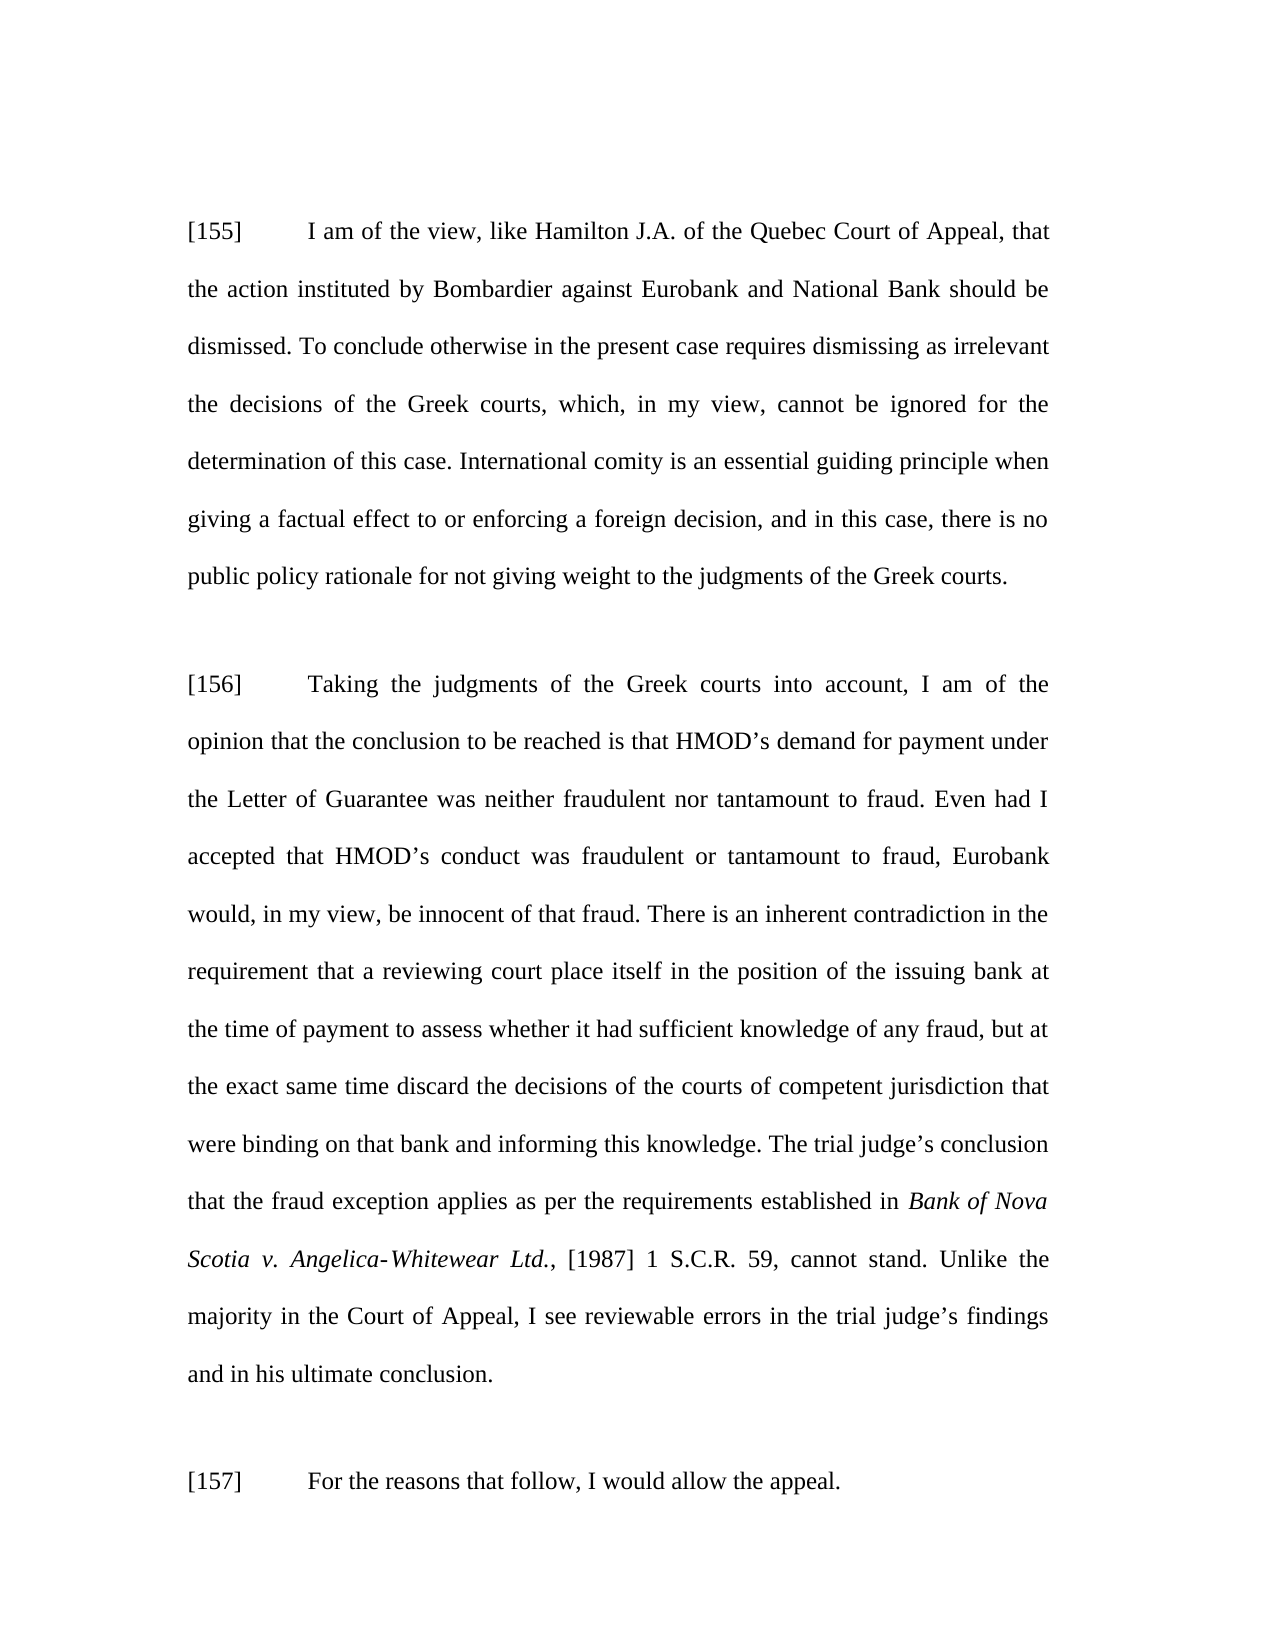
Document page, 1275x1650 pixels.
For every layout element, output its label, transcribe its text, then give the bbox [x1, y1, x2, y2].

text For the reasons that follow, I would allow the appeal. [187, 1466, 1050, 1495]
text I am of the view, like Hamilton J.A. of the Quebec Court of Appeal, that the action instituted by Bombardier against Eurobank and National Bank should be dismissed. To conclude otherwise in the present case requires dismissing as irrelevant the decisions of the Greek courts, which, in my view, cannot be ignored for the determination of this case. International comity is an essential guiding principle when giving a factual effect to or enforcing a foreign decision, and in this case, there is no public policy rationale for not giving weight to the judgments of the Greek courts. [187, 216, 1050, 590]
text Taking the judgments of the Greek courts into account, I am of the opinion that the conclusion to be reached is that HMOD’s demand for payment under the Letter of Guarantee was neither fraudulent nor tantamount to fraud. Even had I accepted that HMOD’s conduct was fraudulent or tantamount to fraud, Eurobank would, in my view, be innocent of that fraud. There is an inherent contradiction in the requirement that a reviewing court place itself in the position of the issuing bank at the time of payment to assess whether it had sufficient knowledge of any fraud, but at the exact same time discard the decisions of the courts of competent jurisdiction that were binding on that bank and informing this knowledge. The trial judge’s conclusion that the fraud exception applies as per the requirements established in Bank of Nova Scotia v. Angelica-Whitewear Ltd., [1987] 1 S.C.R. 59, cannot stand. Unlike the majority in the Court of Appeal, I see reviewable errors in the trial judge’s findings and in his ultimate conclusion. [187, 669, 1050, 1388]
